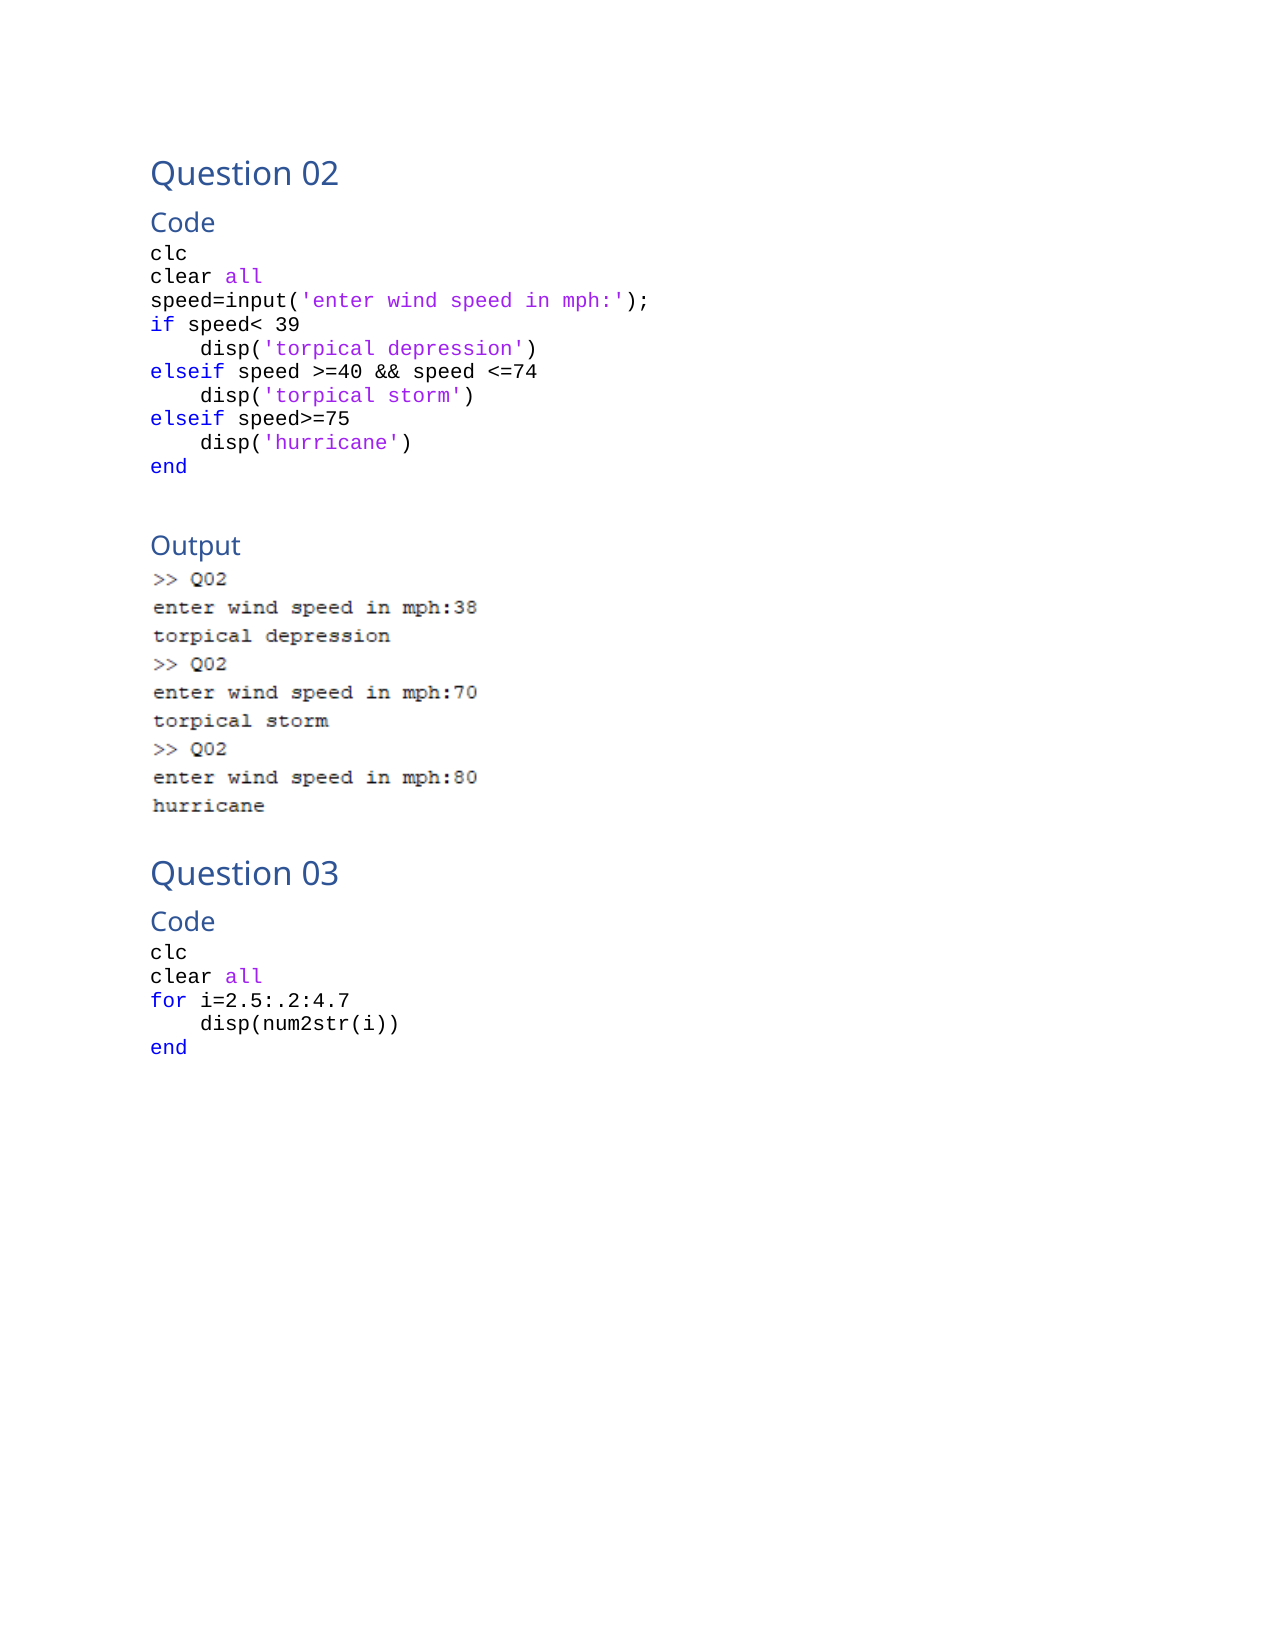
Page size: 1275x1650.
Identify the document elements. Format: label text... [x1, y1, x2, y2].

text elseif speed>=75 [150, 408, 1125, 432]
text elseif speed >=40 && speed <=74 [150, 361, 1125, 385]
subtitle Question 02 [150, 150, 1125, 195]
subtitle Question 03 [150, 849, 1125, 895]
text end [150, 456, 1125, 479]
subtitle Code [150, 203, 1125, 240]
text end [150, 1037, 1125, 1061]
text disp('torpical storm') [150, 385, 1125, 408]
subtitle Code [150, 903, 1125, 939]
subtitle Output [150, 526, 1125, 563]
text for i=2.5:.2:4.7 [150, 990, 1125, 1013]
text clc [150, 942, 1125, 966]
text disp('torpical depression') [150, 337, 1125, 361]
text if speed< 39 [150, 314, 1125, 337]
text clear all [150, 267, 1125, 290]
text speed=input('enter wind speed in mph:'); [150, 290, 1125, 314]
picture [150, 566, 497, 823]
text disp('hurricane') [150, 432, 1125, 456]
text clc [150, 243, 1125, 267]
text clear all [150, 966, 1125, 990]
text disp(num2str(i)) [150, 1013, 1125, 1037]
